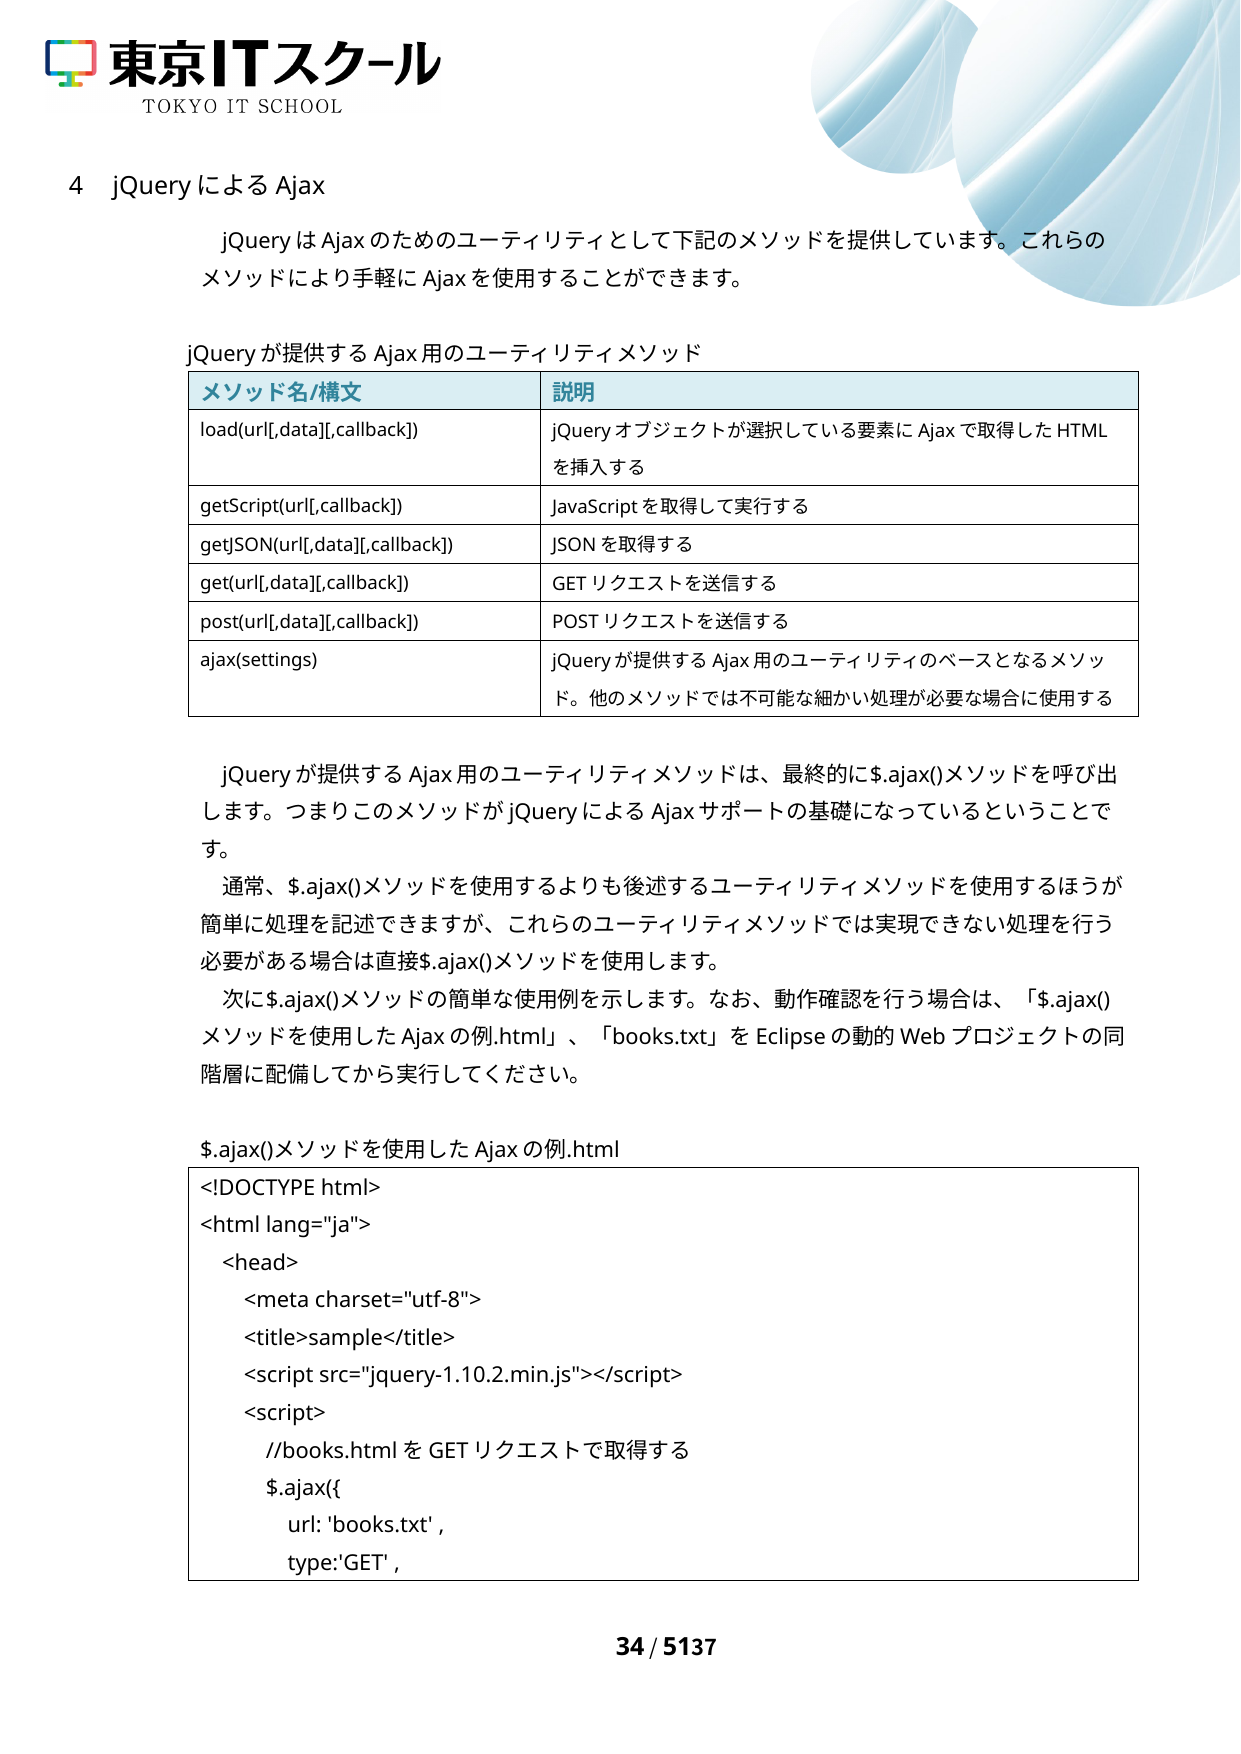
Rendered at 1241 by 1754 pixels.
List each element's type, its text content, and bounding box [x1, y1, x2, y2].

picture [45, 40, 441, 113]
table_header メソッド名/構文 [189, 372, 540, 409]
table_cell get(url[,data][,callback]) [189, 564, 540, 601]
text 通常、$.ajax()メソッドを使用するよりも後述するユーティリティメソッドを使用するほうが簡単に処理を記述できますが、これらのユーティリティメソッドでは実現できない処理を行う必要がある場合は直接$.ajax()メソッドを使用します。 [200, 867, 1128, 979]
table_cell JavaScriptを取得して実行する [541, 486, 1138, 524]
subtitle jQueryによるAjax [69, 164, 1128, 202]
text 次に$.ajax()メソッドの簡単な使用例を示します。なお、動作確認を行う場合は、「$.ajax()メソッドを使用したAjaxの例.html」、「books.txt」をEclipseの動的Webプロジェクトの同階層に配備してから実行してください。 [200, 979, 1128, 1092]
table_cell load(url[,data][,callback]) [189, 410, 540, 485]
table_cell jQueryオブジェクトが選択している要素にAjaxで取得したHTMLを挿入する [541, 410, 1138, 485]
table_cell jQueryが提供するAjax用のユーティリティのベースとなるメソッド。他のメソッドでは不可能な細かい処理が必要な場合に使用する [541, 641, 1138, 716]
table_cell GETリクエストを送信する [541, 564, 1138, 601]
table_cell JSONを取得する [541, 525, 1138, 562]
picture [810, 0, 1241, 307]
text jQueryはAjaxのためのユーティリティとして下記のメソッドを提供しています。これらのメソッドにより手軽にAjaxを使用することができます。 [200, 221, 1128, 296]
table_cell getScript(url[,callback]) [189, 486, 540, 524]
table_cell getJSON(url[,data][,callback]) [189, 525, 540, 562]
text jQueryが提供するAjax用のユーティリティメソッドは、最終的に$.ajax()メソッドを呼び出します。つまりこのメソッドがjQueryによるAjaxサポートの基礎になっているということです。 [200, 754, 1128, 867]
table_header 説明 [541, 372, 1138, 409]
text $.ajax()メソッドを使用したAjaxの例.html [200, 1129, 1128, 1167]
table_cell post(url[,data][,callback]) [189, 602, 540, 639]
table_cell POSTリクエストを送信する [541, 602, 1138, 639]
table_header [189, 1168, 1138, 1580]
text jQueryが提供するAjax用のユーティリティメソッド [154, 333, 1128, 371]
table_cell ajax(settings) [189, 641, 540, 716]
